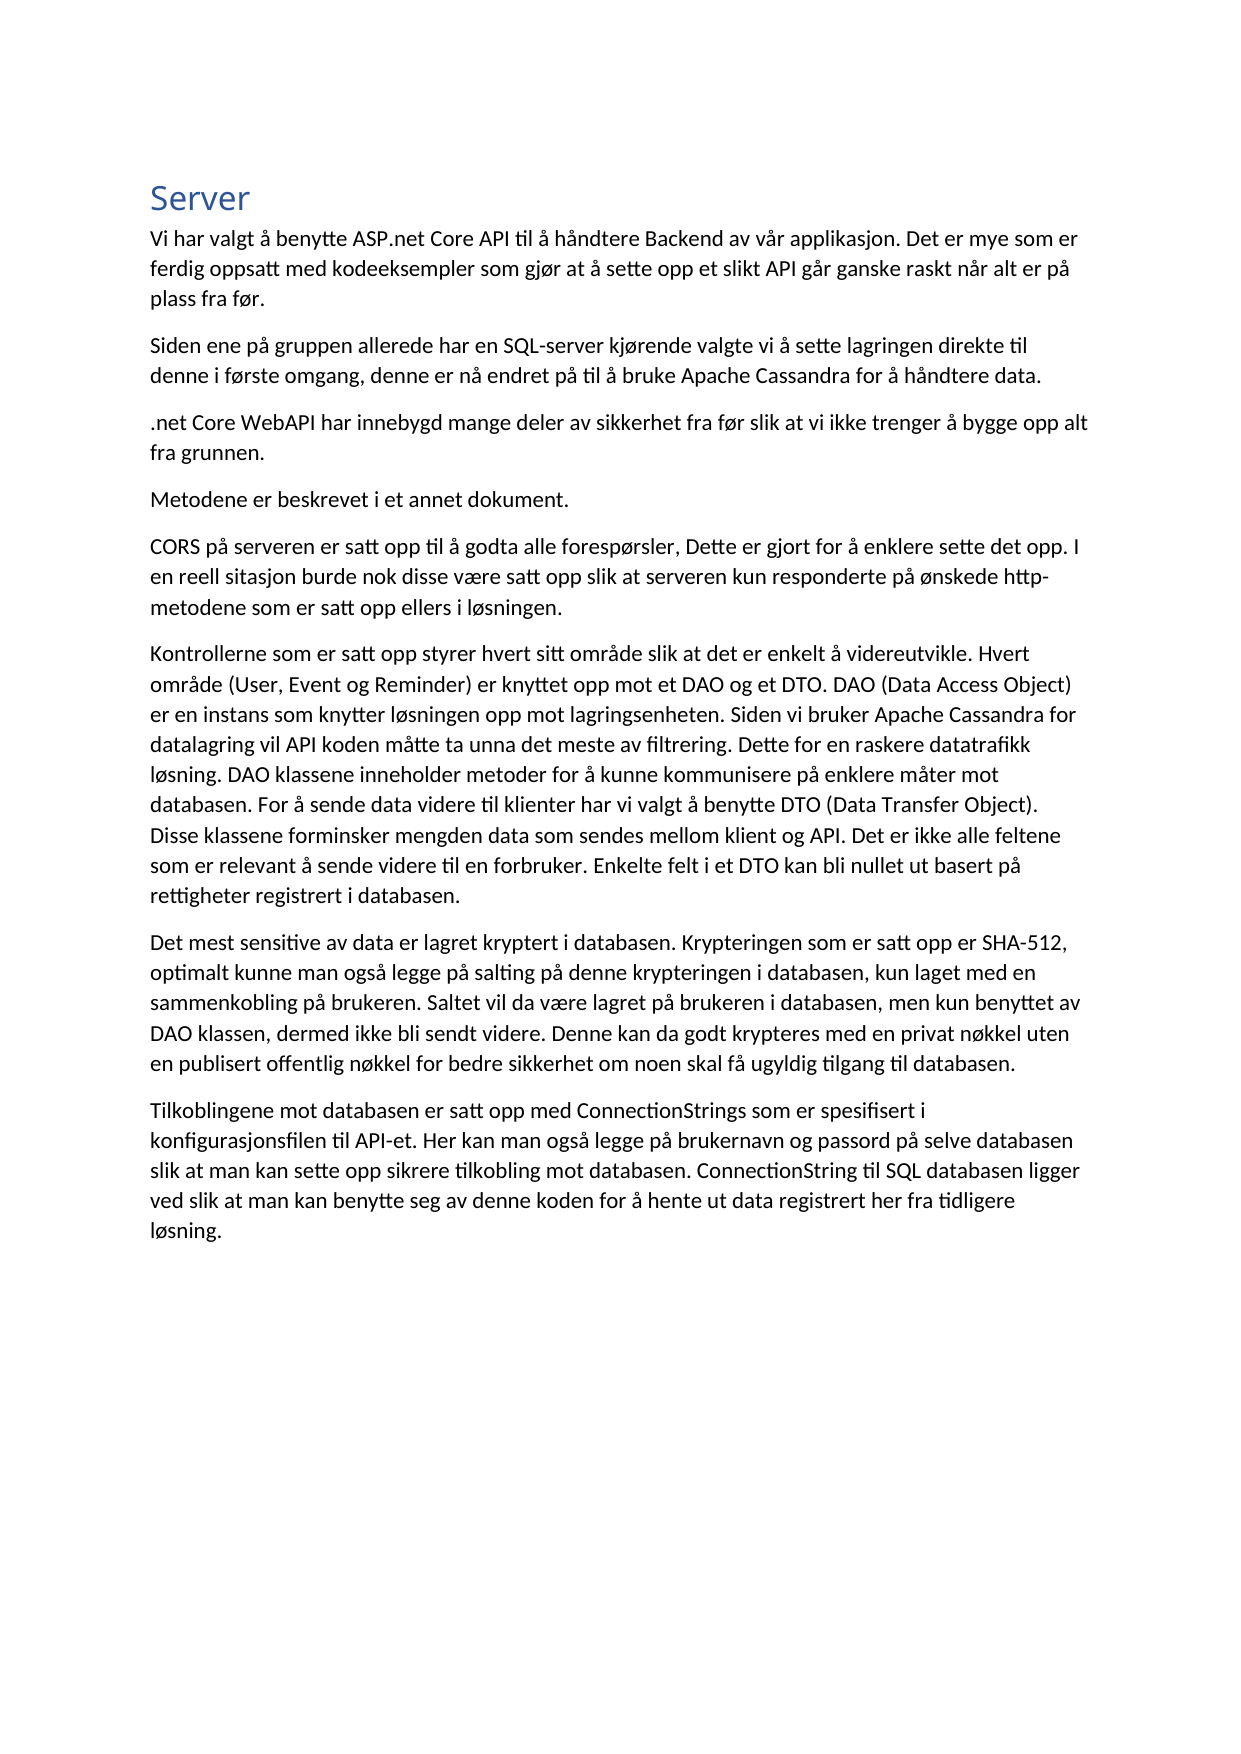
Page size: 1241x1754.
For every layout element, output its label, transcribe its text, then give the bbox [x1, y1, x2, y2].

text .net Core WebAPI har innebygd mange deler av sikkerhet fra før slik at vi ikke trenger å bygge opp alt fra grunnen. [150, 408, 1090, 467]
text Metodene er beskrevet i et annet dokument. [150, 485, 1090, 513]
text Kontrollerne som er satt opp styrer hvert sitt område slik at det er enkelt å videreutvikle. Hvert område (User, Event og Reminder) er knyttet opp mot et DAO og et DTO. DAO (Data Access Object) er en instans som knytter løsningen opp mot lagringsenheten. Siden vi bruker Apache Cassandra for datalagring vil API koden måtte ta unna det meste av filtrering. Dette for en raskere datatrafikk løsning. DAO klassene inneholder metoder for å kunne kommunisere på enklere måter mot databasen. For å sende data videre til klienter har vi valgt å benytte DTO (Data Transfer Object). Disse klassene forminsker mengden data som sendes mellom klient og API. Det er ikke alle feltene som er relevant å sende videre til en forbruker. Enkelte felt i et DTO kan bli nullet ut basert på rettigheter registrert i databasen. [150, 639, 1090, 909]
text Siden ene på gruppen allerede har en SQL-server kjørende valgte vi å sette lagringen direkte til denne i første omgang, denne er nå endret på til å bruke Apache Cassandra for å håndtere data. [150, 331, 1090, 389]
text CORS på serveren er satt opp til å godta alle forespørsler, Dette er gjort for å enklere sette det opp. I en reell sitasjon burde nok disse være satt opp slik at serveren kun responderte på ønskede http-metodene som er satt opp ellers i løsningen. [150, 532, 1090, 621]
text Tilkoblingene mot databasen er satt opp med ConnectionStrings som er spesifisert i konfigurasjonsfilen til API-et. Her kan man også legge på brukernavn og passord på selve databasen slik at man kan sette opp sikrere tilkobling mot databasen. ConnectionString til SQL databasen ligger ved slik at man kan benytte seg av denne koden for å hente ut data registrert her fra tidligere løsning. [150, 1096, 1090, 1245]
text Det mest sensitive av data er lagret kryptert i databasen. Krypteringen som er satt opp er SHA-512, optimalt kunne man også legge på salting på denne krypteringen i databasen, kun laget med en sammenkobling på brukeren. Saltet vil da være lagret på brukeren i databasen, men kun benyttet av DAO klassen, dermed ikke bli sendt videre. Denne kan da godt krypteres med en privat nøkkel uten en publisert offentlig nøkkel for bedre sikkerhet om noen skal få ugyldig tilgang til databasen. [150, 928, 1090, 1077]
text Vi har valgt å benytte ASP.net Core API til å håndtere Backend av vår applikasjon. Det er mye som er ferdig oppsatt med kodeeksempler som gjør at å sette opp et slikt API går ganske raskt når alt er på plass fra før. [150, 224, 1090, 312]
subtitle Server [150, 175, 1090, 220]
